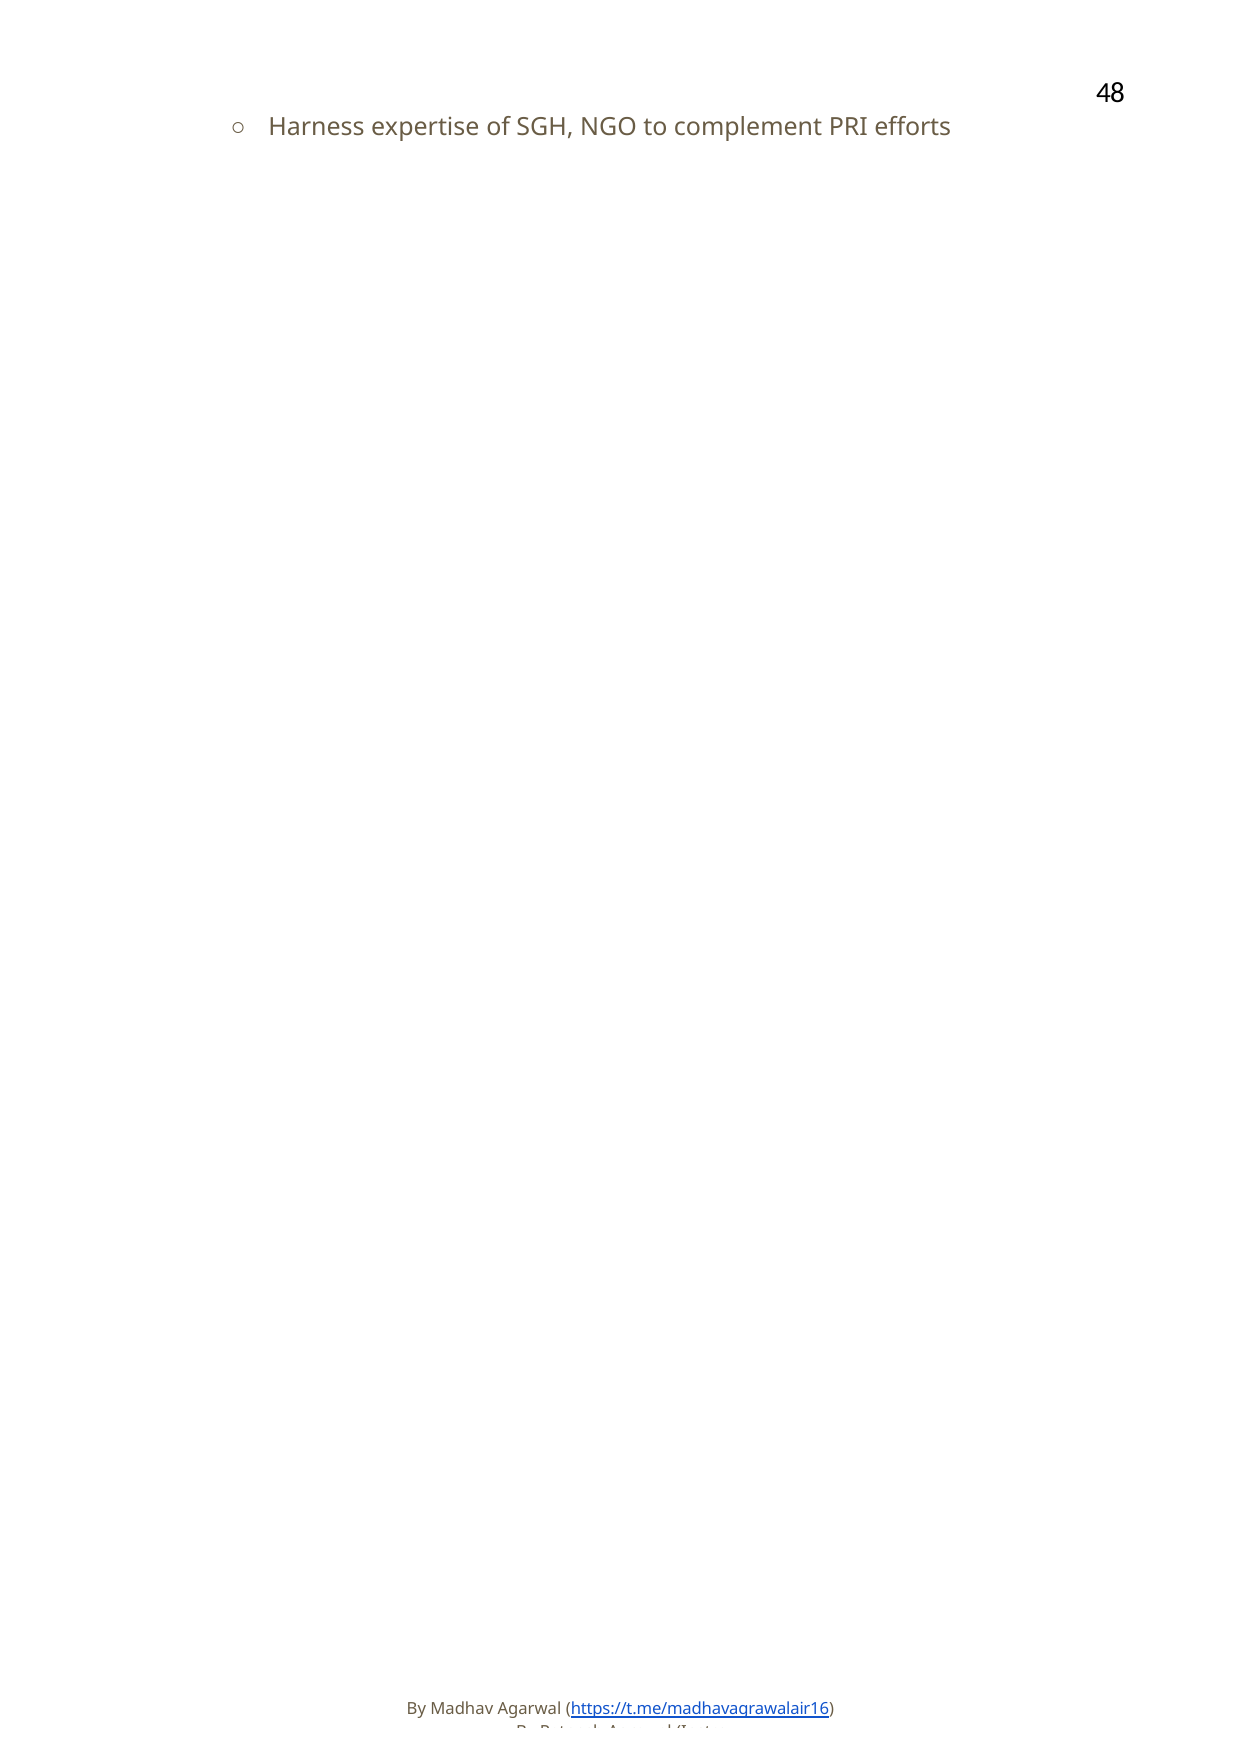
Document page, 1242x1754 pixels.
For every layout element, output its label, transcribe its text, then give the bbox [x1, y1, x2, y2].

list Harness expertise of SGH, NGO to complement PRI efforts [230, 108, 1212, 142]
